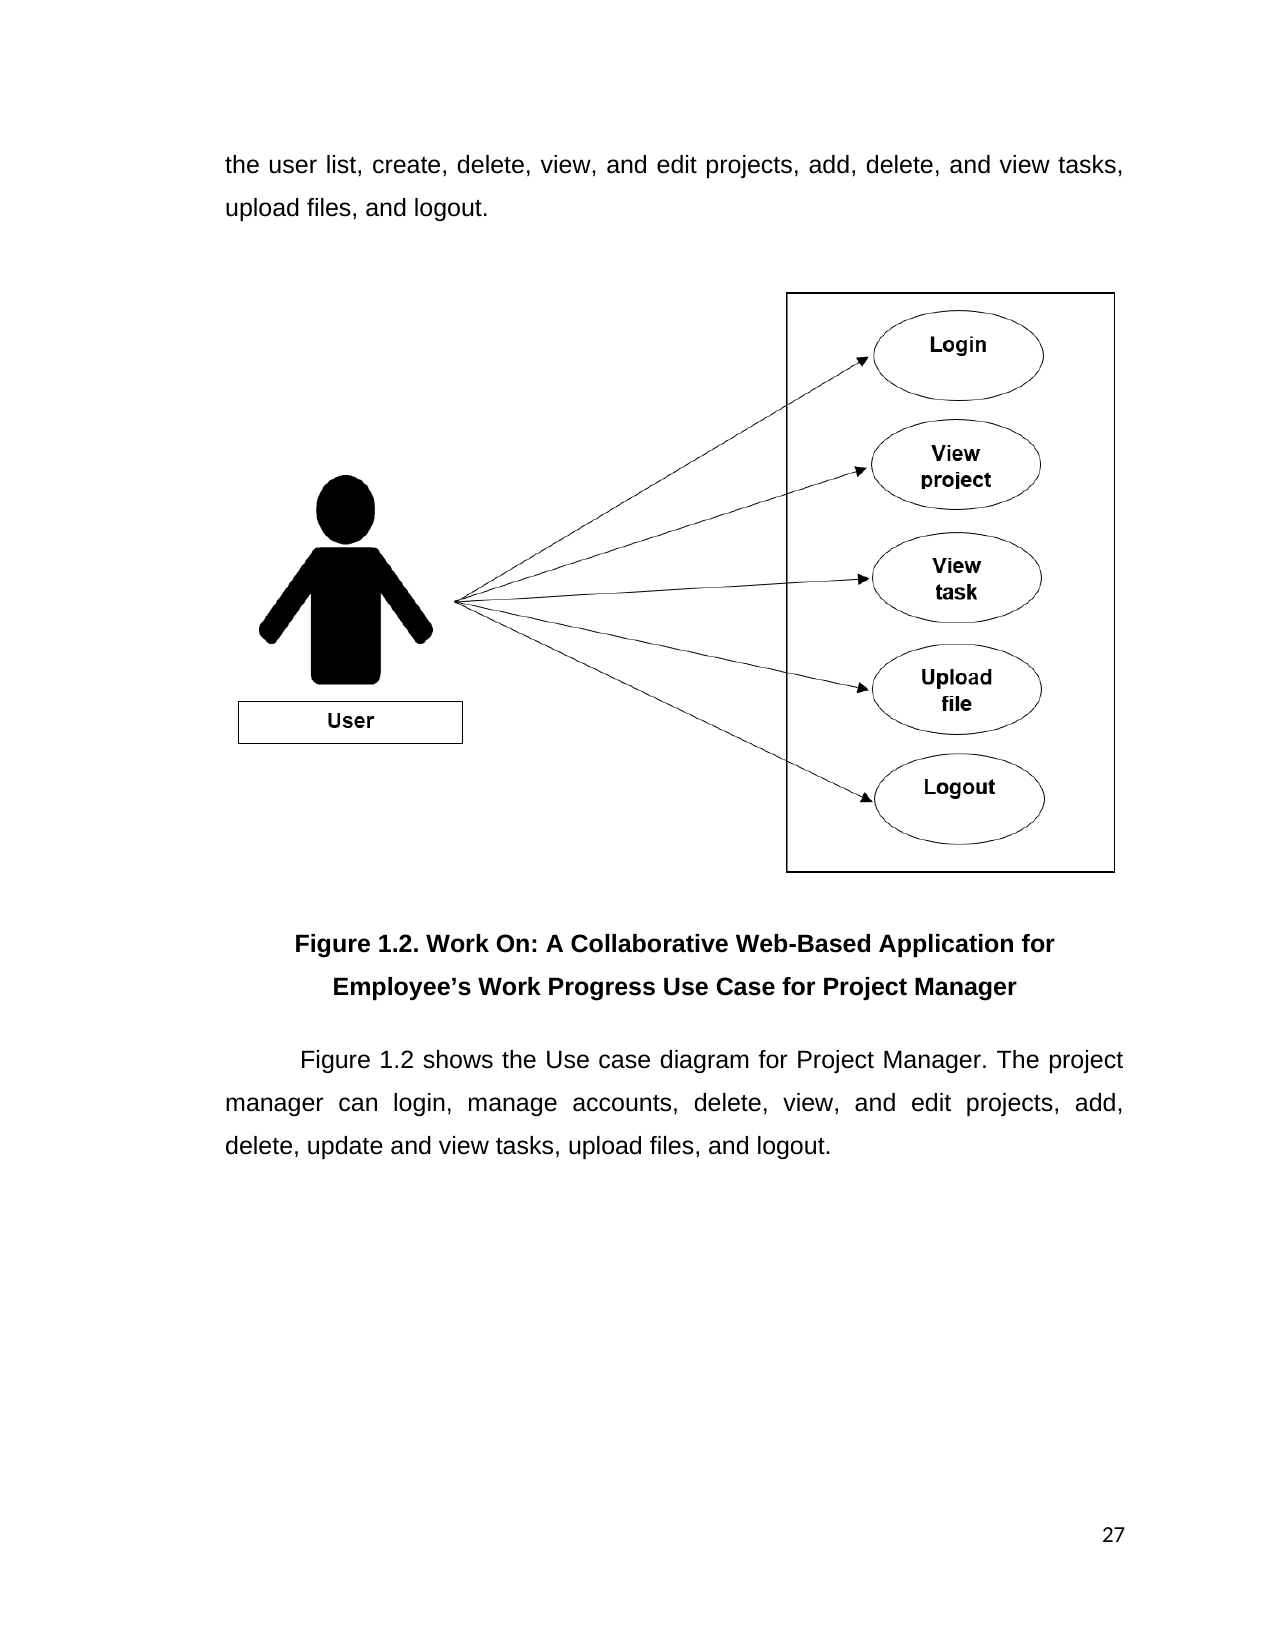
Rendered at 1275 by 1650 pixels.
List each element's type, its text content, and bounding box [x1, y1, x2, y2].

picture [225, 279, 1125, 885]
text Figure 1.2 shows the Use case diagram for Project Manager. The project manager can login, manage accounts, delete, view, and edit projects, add, delete, update and view tasks, upload files, and logout. [225, 1045, 1125, 1160]
text Figure 1.2. Work On: A Collaborative Web-Based Application for Employee’s Work Progress Use Case for Project Manager [225, 929, 1125, 1001]
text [225, 150, 1125, 222]
